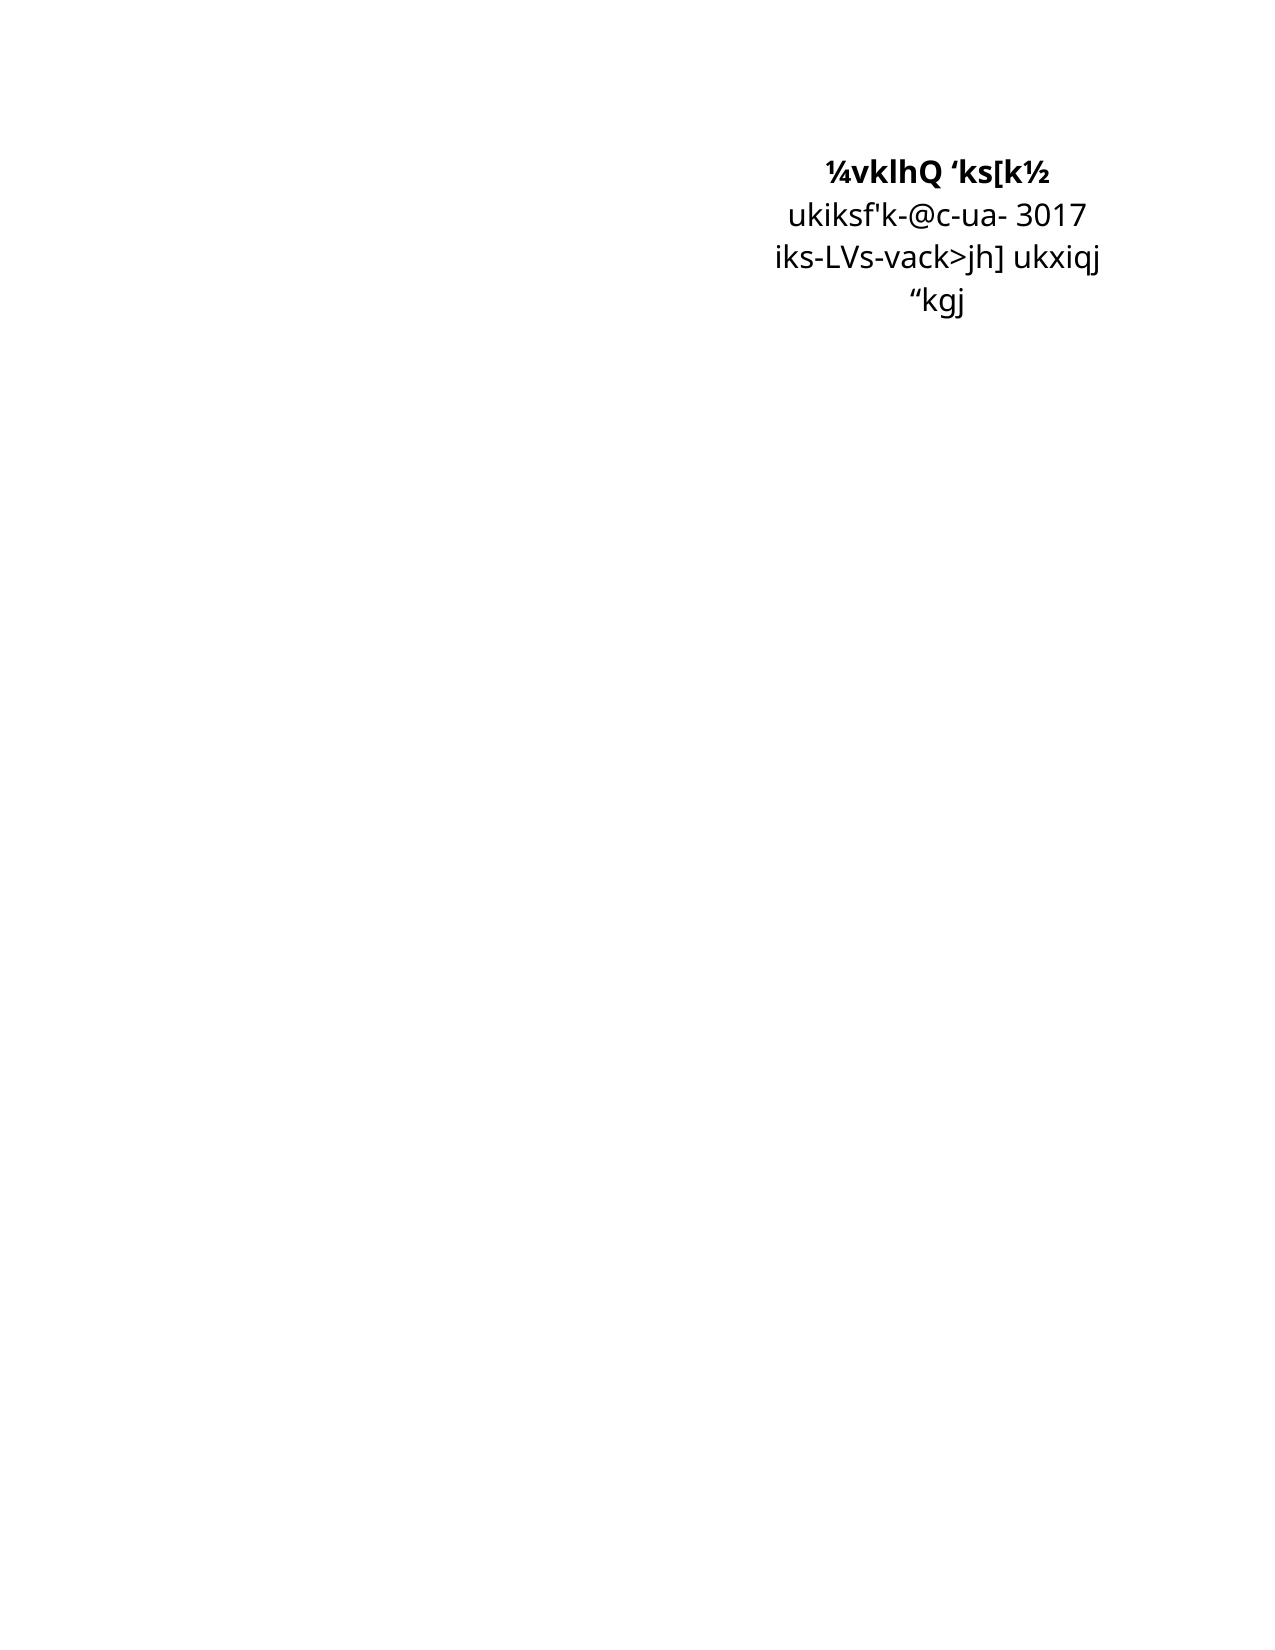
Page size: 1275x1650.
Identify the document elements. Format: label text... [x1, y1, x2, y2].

text ukiksf'k-@c-ua- 3017 [750, 193, 1125, 235]
text ¼vklhQ ‘ks[k½ [750, 150, 1125, 193]
text iks-LVs-vack>jh] ukxiqj “kgj [750, 235, 1125, 320]
